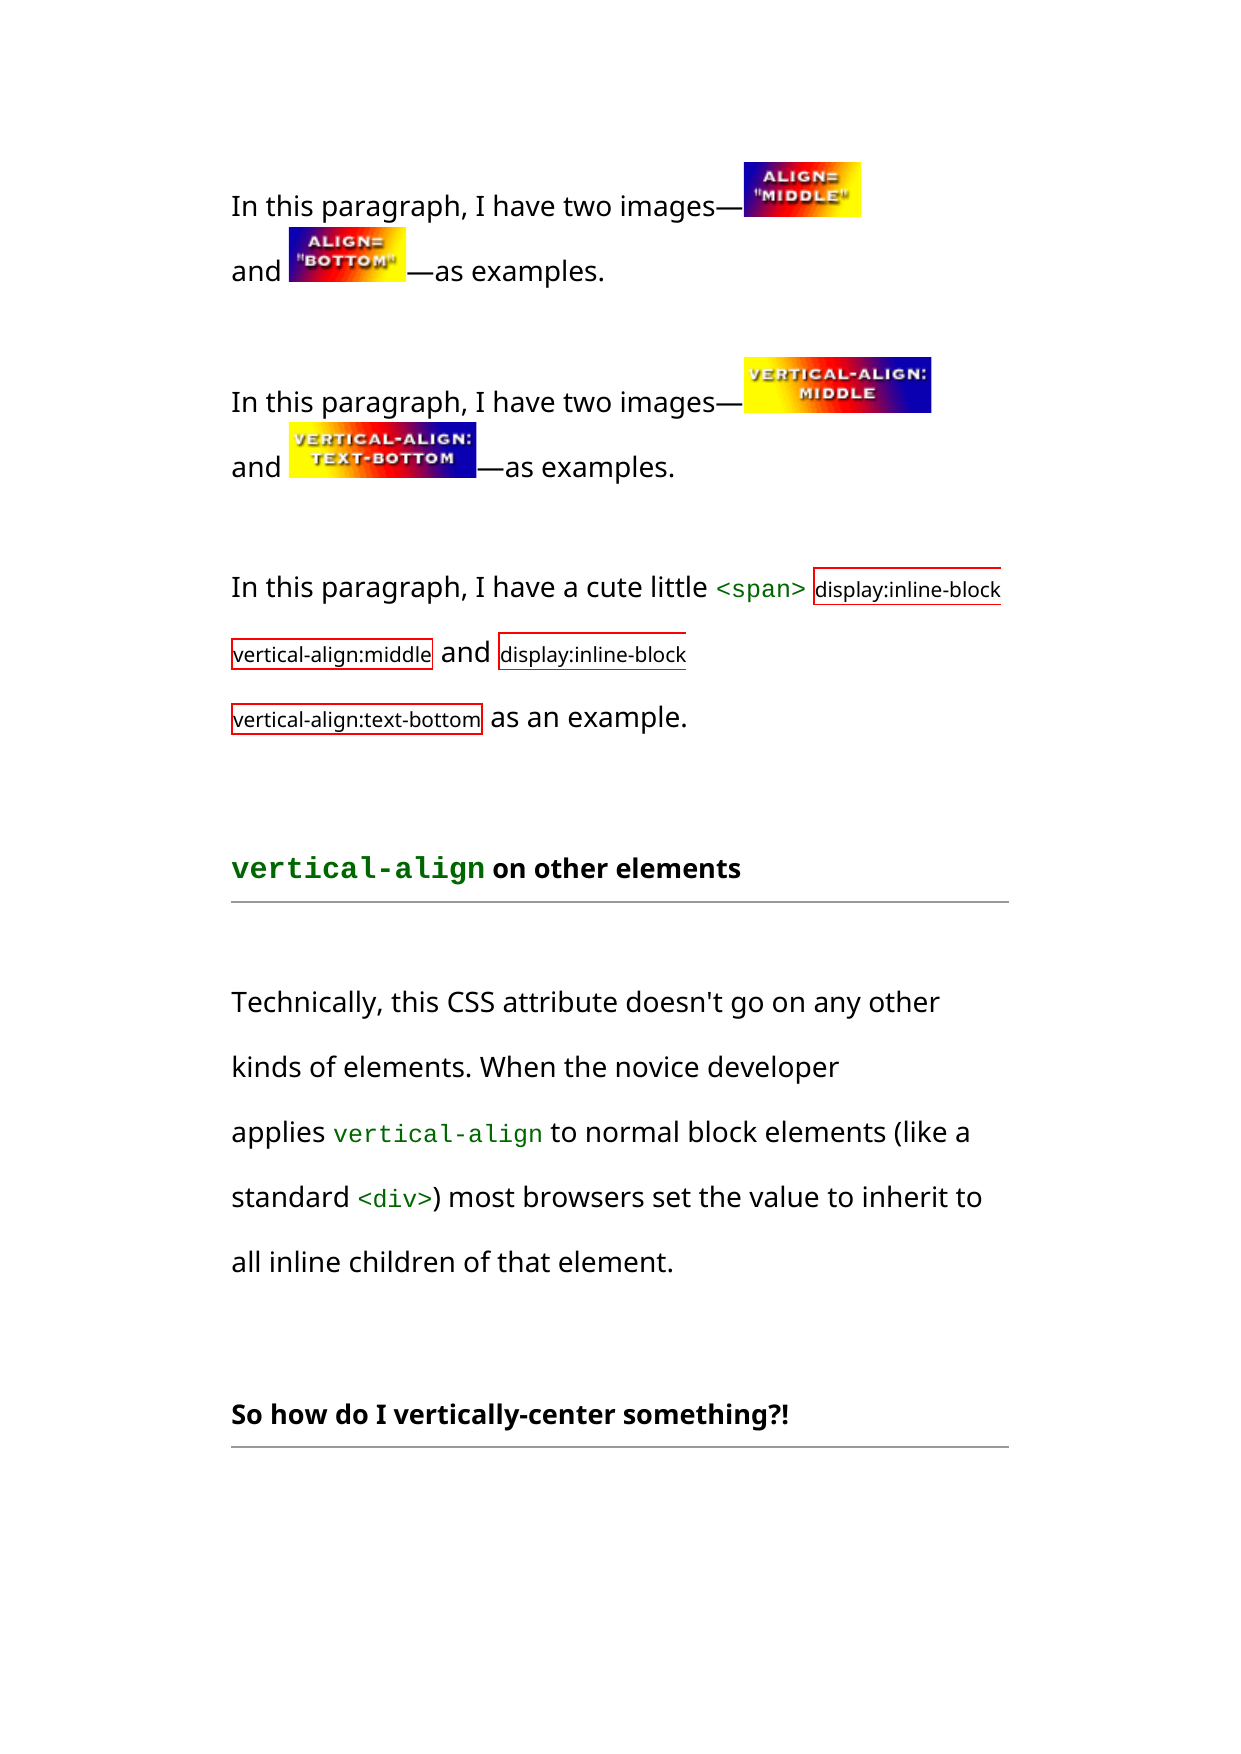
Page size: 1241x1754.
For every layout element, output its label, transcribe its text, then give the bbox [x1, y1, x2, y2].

subtitle So how do I vertically-center something?! [231, 1381, 1009, 1446]
text Technically, this CSS attribute doesn't go on any other kinds of elements. When the novice developer applies vertical-align to normal block elements (like a standard <div>) most browsers set the value to inherit to all inline children of that element. [231, 968, 1009, 1293]
picture [743, 357, 932, 413]
text In this paragraph, I have a cute little <span> display:inline-block vertical-align:middle and display:inline-block vertical-align:text-bottom as an example. [231, 554, 1009, 749]
picture [288, 227, 407, 282]
picture [288, 422, 477, 478]
picture [743, 162, 862, 217]
text In this paragraph, I have two images— and —as examples. [231, 358, 1009, 488]
subtitle vertical-align on other elements [231, 836, 1009, 901]
text In this paragraph, I have two images— and —as examples. [231, 162, 1009, 292]
